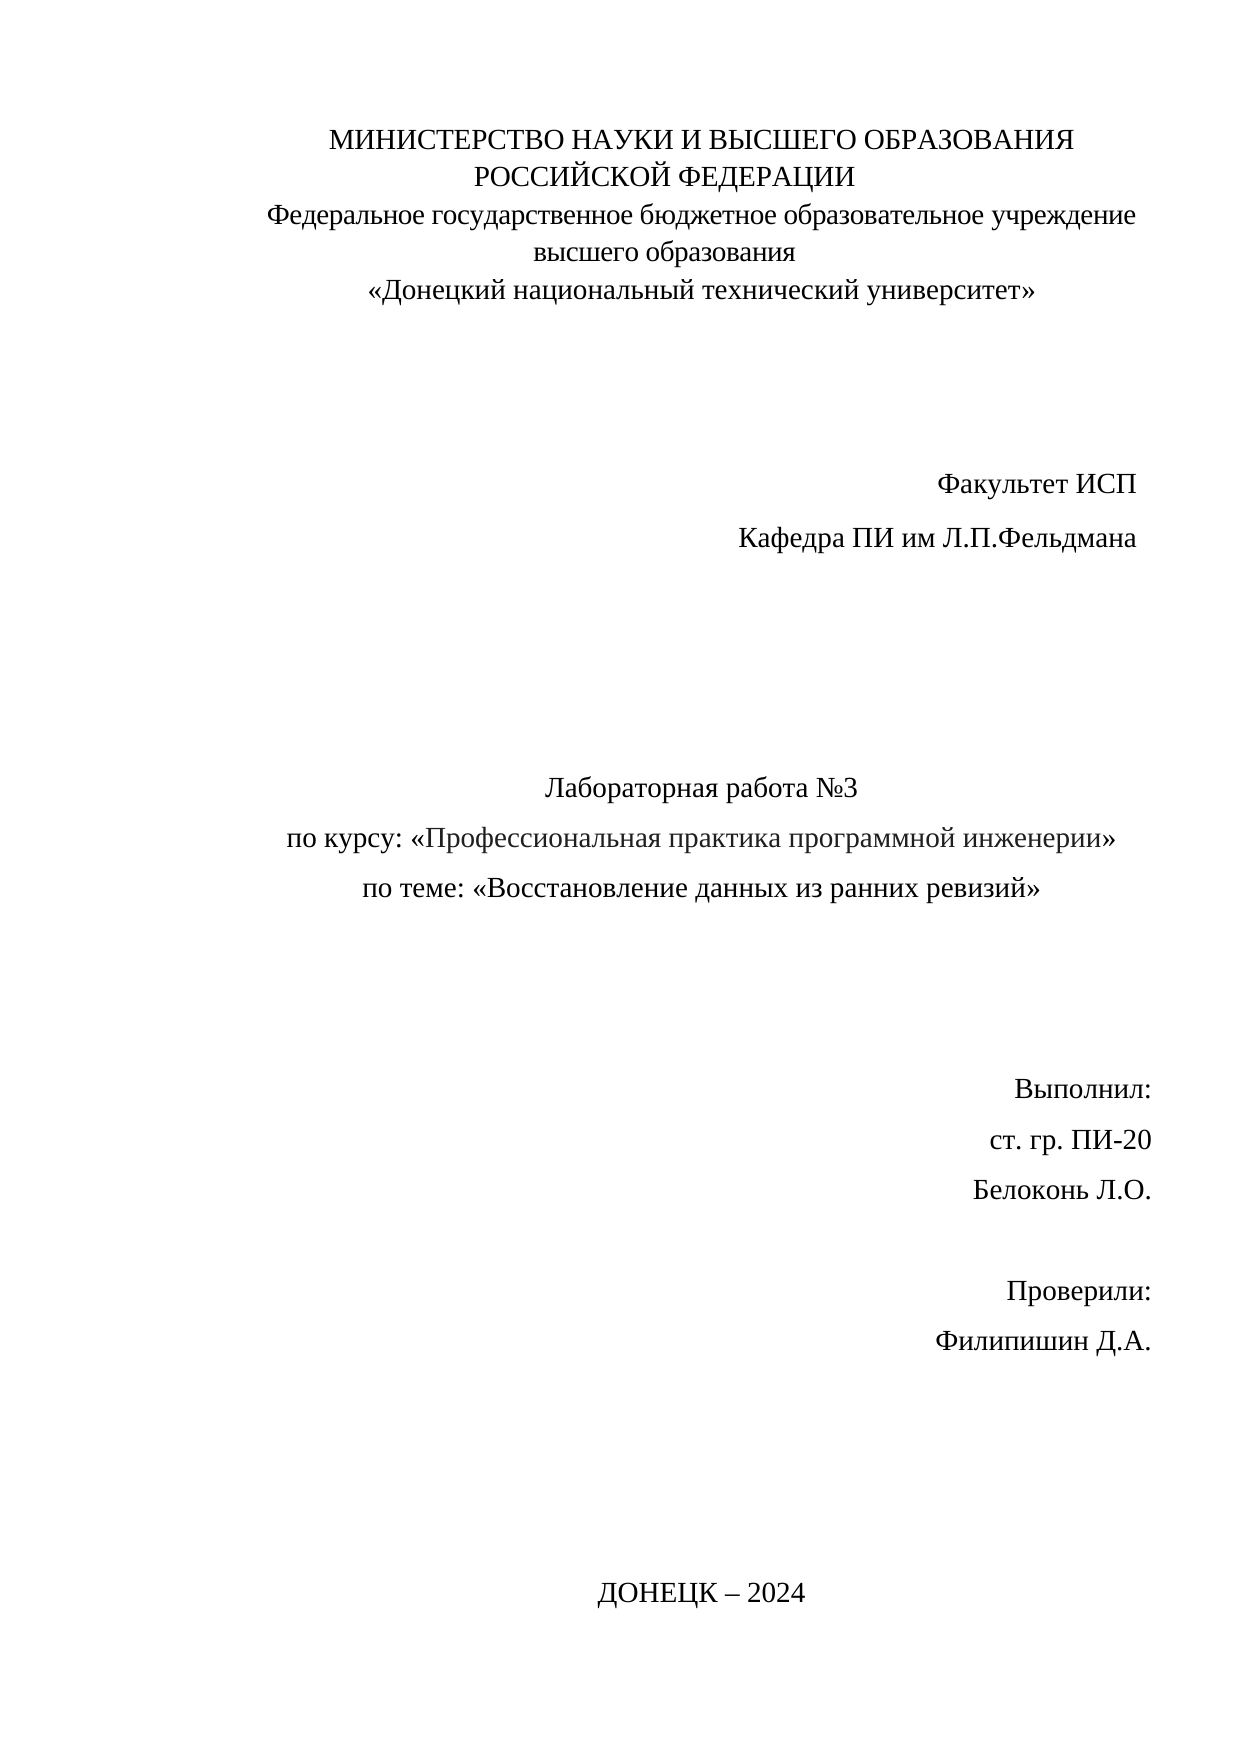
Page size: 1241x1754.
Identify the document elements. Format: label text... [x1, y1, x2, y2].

text Филипишин Д.А. [177, 1323, 1152, 1357]
text по курсу: «Профессиональная практика программной инженерии» [177, 820, 425, 853]
text Проверили: [177, 1273, 1152, 1306]
text Выполнил: [177, 1072, 1152, 1105]
text ДОНЕЦК – 2024 [177, 1575, 1152, 1608]
text Федеральное государственное бюджетное образовательное учреждение высшего образования [177, 193, 1152, 268]
text Белоконь Л.О. [177, 1172, 1152, 1206]
text Кафедра ПИ им Л.П.Фельдмана [178, 520, 1137, 554]
text Факультет ИСП [178, 467, 1137, 500]
text МИНИСТЕРСТВО НАУКИ И ВЫСШЕГО ОБРАЗОВАНИЯ РОССИЙСКОЙ ФЕДЕРАЦИИ [177, 118, 1152, 193]
text «Донецкий национальный технический университет» [177, 268, 1152, 306]
text Лабораторная работа №3 [177, 770, 1152, 803]
text ст. гр. ПИ-20 [177, 1122, 1152, 1155]
text по теме: «Восстановление данных из ранних ревизий» [177, 870, 1152, 904]
